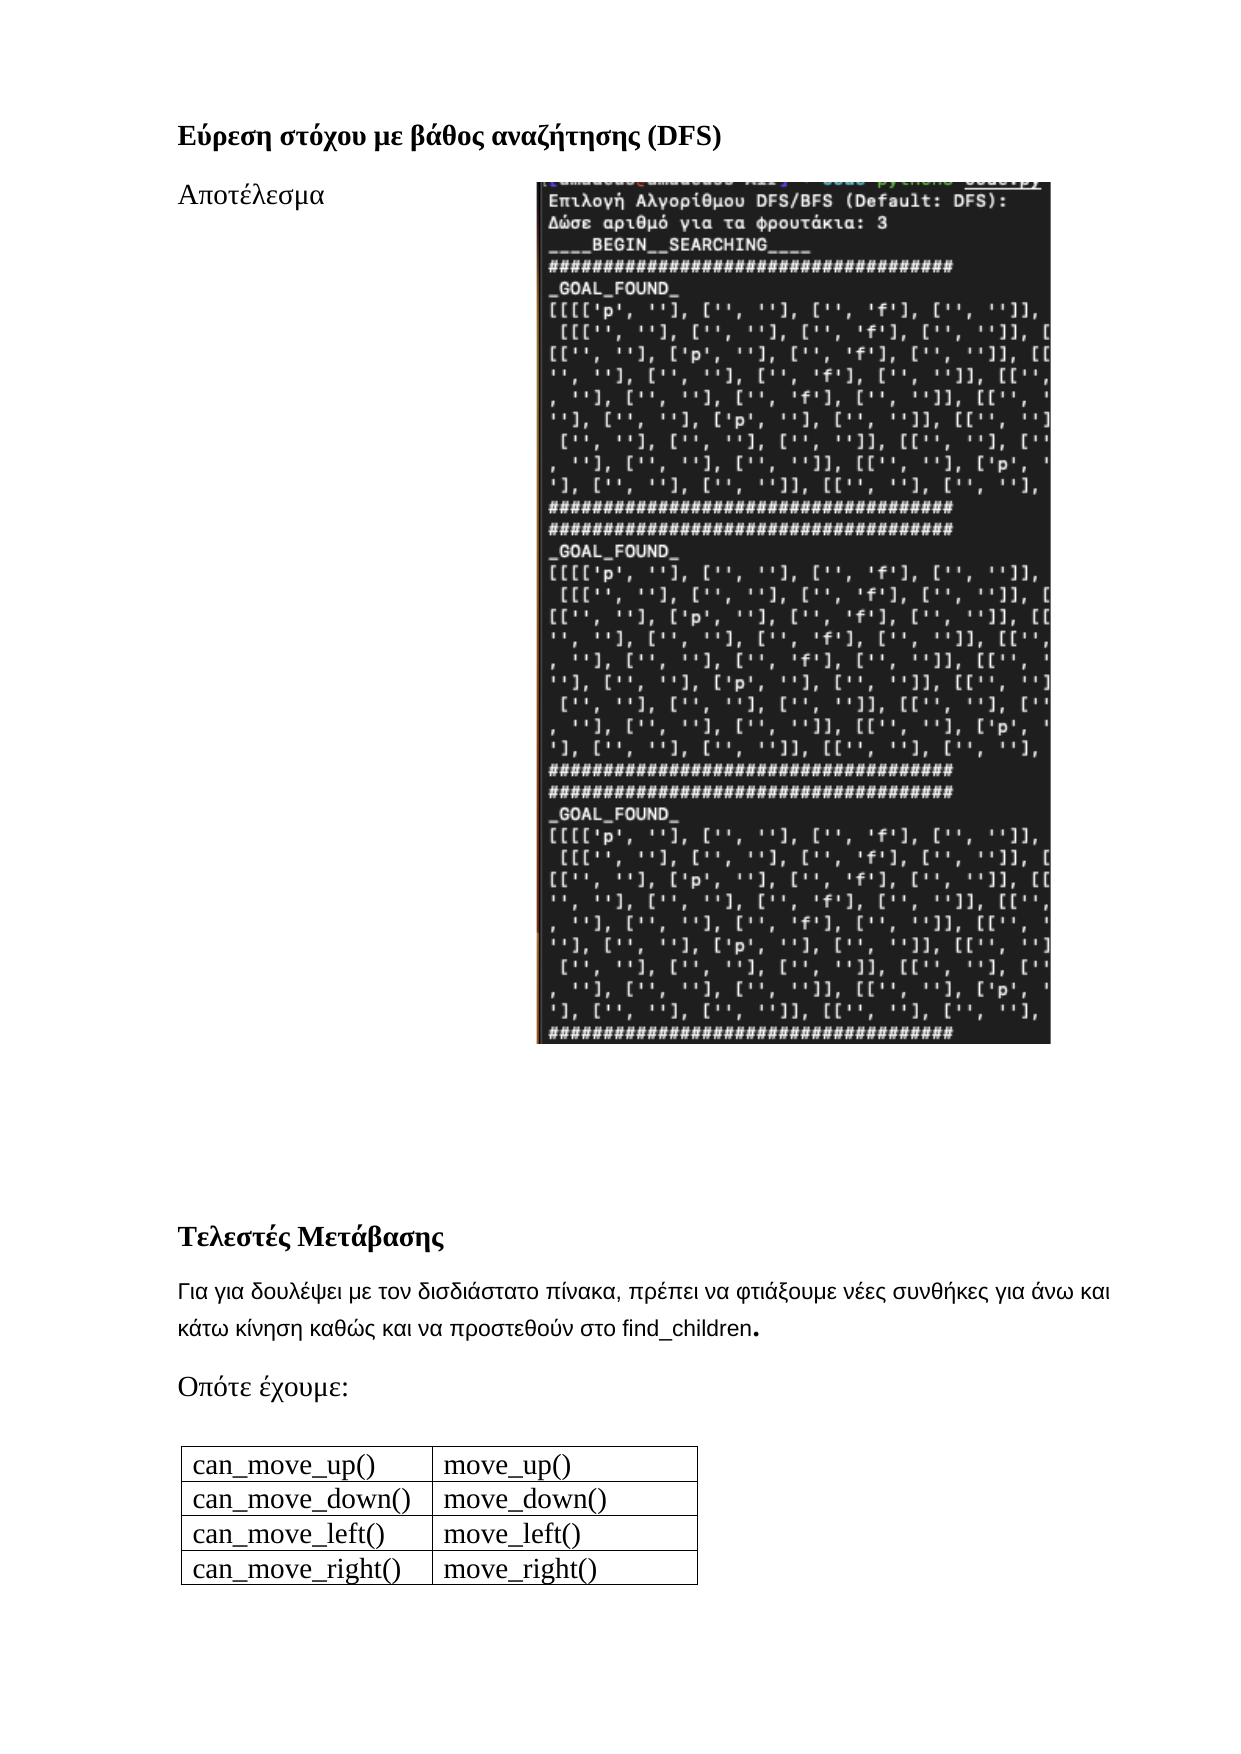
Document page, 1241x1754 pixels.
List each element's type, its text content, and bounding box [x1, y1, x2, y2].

text Οπότε έχουμε: [177, 1369, 1152, 1402]
table_cell move_left() [433, 1516, 697, 1550]
table_cell can_move_down() [182, 1482, 432, 1515]
table_header can_move_up() [182, 1447, 432, 1481]
table_header move_up() [433, 1447, 697, 1481]
table_cell move_right() [433, 1551, 697, 1584]
table_cell can_move_right() [182, 1551, 432, 1584]
text Εύρεση στόχου με βάθος αναζήτησης (DFS) [177, 118, 1152, 152]
text Αποτέλεσμα [177, 177, 1152, 211]
table_cell can_move_left() [182, 1516, 432, 1550]
text Για για δουλέψει με τον δισδιάστατο πίνακα, πρέπει να φτιάξουμε νέες συνθήκες για άνω και κάτω κίνηση καθώς και να προστεθούν στο find_children. [177, 1278, 1152, 1343]
table_cell move_down() [433, 1482, 697, 1515]
picture [536, 211, 1051, 1044]
subtitle Τελεστές Μετάβασης [177, 1219, 1152, 1252]
